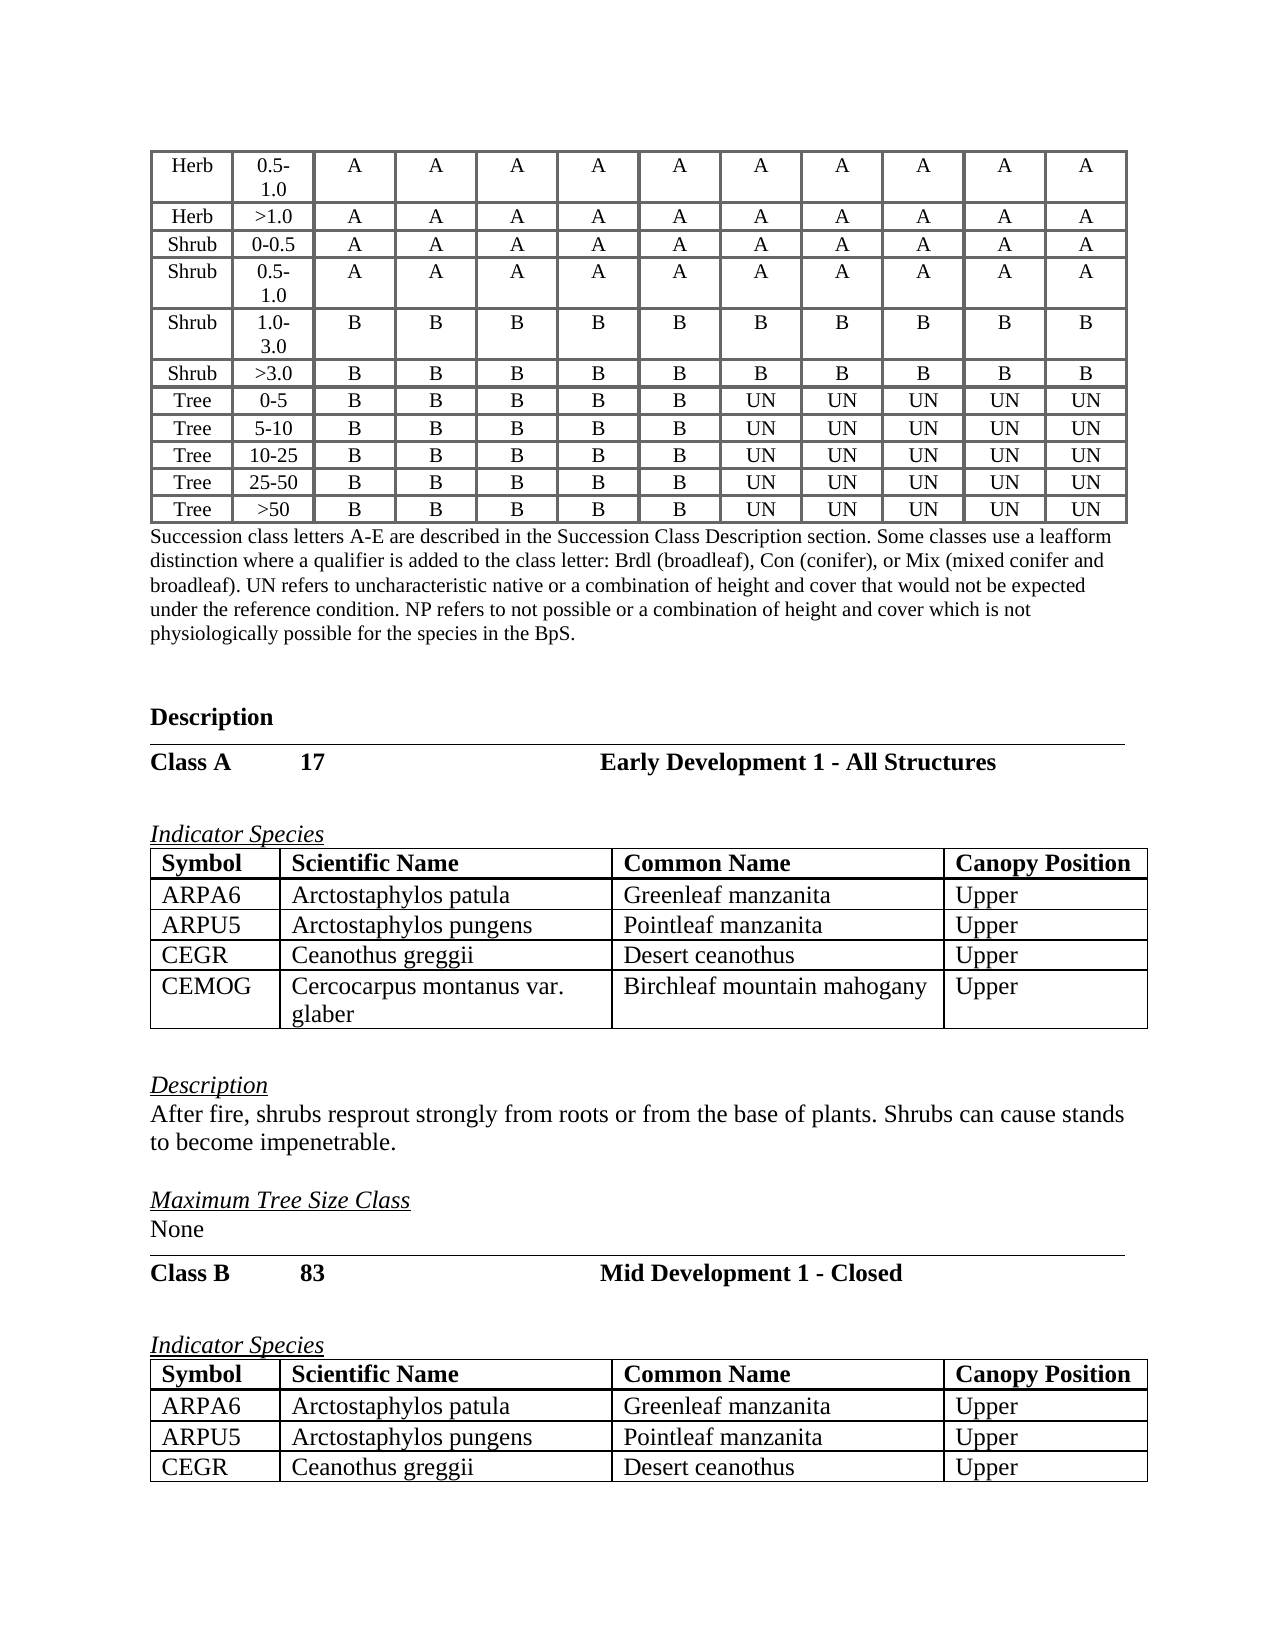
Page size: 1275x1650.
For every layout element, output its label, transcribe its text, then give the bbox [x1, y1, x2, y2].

table_cell A [478, 232, 556, 256]
table_cell Upper [945, 1452, 1147, 1481]
table_cell B [478, 470, 556, 494]
table_cell A [722, 204, 800, 228]
table_cell B [559, 310, 637, 358]
table_cell A [316, 232, 394, 256]
table_cell Shrub [153, 310, 231, 358]
table_cell A [641, 153, 719, 201]
text Indicator Species [150, 1330, 1125, 1359]
table_header Symbol [151, 1360, 279, 1388]
table_cell A [316, 259, 394, 307]
table_cell 5-10 [234, 416, 312, 440]
table_cell B [397, 443, 475, 467]
table_cell 0-5 [234, 389, 312, 412]
table_cell A [803, 204, 881, 228]
table_cell UN [884, 443, 962, 467]
table_cell B [966, 310, 1044, 358]
table_cell B [559, 497, 637, 521]
table_cell ARPA6 [151, 880, 279, 908]
table_cell Tree [153, 389, 231, 412]
table_cell B [803, 310, 881, 358]
text Succession class letters A-E are described in the Succession Class Description section. Some classes use a leafform distinction where a qualifier is added to the class letter: Brdl (broadleaf), Con (conifer), or Mix (mixed conifer and broadleaf). UN refers to uncharacteristic native or a combination of height and cover that would not be expected under the reference condition. NP refers to not possible or a combination of height and cover which is not physiologically possible for the species in the BpS. [150, 524, 1125, 645]
table_cell A [478, 153, 556, 201]
table_cell 0.5-1.0 [234, 153, 312, 201]
table_cell UN [803, 443, 881, 467]
table_cell B [641, 497, 719, 521]
text Description [150, 1070, 1125, 1099]
table_cell A [478, 259, 556, 307]
table_cell Shrub [153, 232, 231, 256]
table_cell Shrub [153, 361, 231, 385]
table_cell B [397, 361, 475, 385]
table_cell B [1047, 310, 1125, 358]
table_cell >50 [234, 497, 312, 521]
table_cell B [884, 310, 962, 358]
table_header Common Name [613, 1360, 943, 1388]
table_header Scientific Name [281, 849, 611, 877]
table_cell B [316, 470, 394, 494]
table_cell B [884, 361, 962, 385]
table_cell Tree [153, 416, 231, 440]
table_cell Upper [945, 941, 1147, 969]
table_cell B [641, 443, 719, 467]
table_cell B [397, 310, 475, 358]
table_cell B [641, 416, 719, 440]
table_cell Arctostaphylos patula [281, 1391, 611, 1420]
table_cell A [559, 259, 637, 307]
table_cell Tree [153, 497, 231, 521]
table_cell UN [722, 416, 800, 440]
table_cell A [884, 232, 962, 256]
table_cell >3.0 [234, 361, 312, 385]
text Class B 83 Mid Development 1 - Closed [150, 1256, 1125, 1287]
table_cell UN [966, 470, 1044, 494]
table_cell A [966, 153, 1044, 201]
table_cell 0.5-1.0 [234, 259, 312, 307]
table_cell A [966, 232, 1044, 256]
table_cell A [722, 153, 800, 201]
table_cell UN [966, 389, 1044, 412]
table_cell B [559, 443, 637, 467]
table_cell UN [1047, 497, 1125, 521]
table_cell B [559, 389, 637, 412]
table_header Scientific Name [281, 1360, 611, 1388]
table_cell UN [722, 443, 800, 467]
table_cell Arctostaphylos pungens [281, 1422, 611, 1450]
table_cell A [397, 259, 475, 307]
table_cell UN [966, 497, 1044, 521]
table_cell A [641, 232, 719, 256]
table_cell Shrub [153, 259, 231, 307]
table_cell A [884, 204, 962, 228]
table_cell B [397, 470, 475, 494]
table_cell B [478, 310, 556, 358]
table_cell B [641, 310, 719, 358]
table_cell 0-0.5 [234, 232, 312, 256]
table_cell UN [966, 416, 1044, 440]
table_cell A [803, 153, 881, 201]
table_cell A [803, 259, 881, 307]
table_cell A [316, 204, 394, 228]
table_cell A [884, 153, 962, 201]
table_cell ARPU5 [151, 910, 279, 939]
table_cell Arctostaphylos patula [281, 880, 611, 908]
table_cell Upper [945, 910, 1147, 939]
table_cell Upper [945, 971, 1147, 1028]
table_cell UN [803, 497, 881, 521]
table_cell Ceanothus greggii [281, 1452, 611, 1481]
table_cell B [641, 470, 719, 494]
table_cell Greenleaf manzanita [613, 1391, 943, 1420]
text Class A 17 Early Development 1 - All Structures [150, 745, 1125, 775]
table_cell UN [1047, 389, 1125, 412]
table_cell 25-50 [234, 470, 312, 494]
table_cell B [478, 361, 556, 385]
table_cell B [641, 361, 719, 385]
table_cell UN [1047, 416, 1125, 440]
table_cell ARPU5 [151, 1422, 279, 1450]
table_cell A [559, 232, 637, 256]
table_cell A [884, 259, 962, 307]
table_cell CEMOG [151, 971, 279, 1028]
table_cell A [1047, 259, 1125, 307]
table_cell A [803, 232, 881, 256]
table_cell Upper [945, 1422, 1147, 1450]
table_cell Cercocarpus montanus var. glaber [281, 971, 611, 1028]
table_cell A [478, 204, 556, 228]
table_cell B [397, 389, 475, 412]
table_cell Greenleaf manzanita [613, 880, 943, 908]
table_cell Upper [945, 1391, 1147, 1420]
table_cell Desert ceanothus [613, 941, 943, 969]
table_cell >1.0 [234, 204, 312, 228]
table_cell B [316, 416, 394, 440]
table_cell Arctostaphylos pungens [281, 910, 611, 939]
table_header Symbol [151, 849, 279, 877]
table_cell A [397, 153, 475, 201]
table_cell UN [884, 497, 962, 521]
table_cell UN [884, 470, 962, 494]
table_cell B [1047, 361, 1125, 385]
table_cell B [722, 361, 800, 385]
table_cell A [641, 259, 719, 307]
table_cell B [559, 416, 637, 440]
table_cell B [803, 361, 881, 385]
table_cell UN [1047, 470, 1125, 494]
table_cell A [316, 153, 394, 201]
text Indicator Species [150, 819, 1125, 847]
table_cell Pointleaf manzanita [613, 910, 943, 939]
table_cell Ceanothus greggii [281, 941, 611, 969]
table_cell B [722, 310, 800, 358]
table_header Canopy Position [945, 849, 1147, 877]
table_cell UN [722, 497, 800, 521]
table_cell A [559, 204, 637, 228]
table_cell Birchleaf mountain mahogany [613, 971, 943, 1028]
table_cell B [316, 389, 394, 412]
table_cell ARPA6 [151, 1391, 279, 1420]
table_cell UN [884, 389, 962, 412]
table_cell B [316, 443, 394, 467]
table_cell UN [966, 443, 1044, 467]
table_cell A [641, 204, 719, 228]
text Description [150, 702, 1125, 731]
table_cell B [478, 389, 556, 412]
table_cell B [559, 470, 637, 494]
table_cell A [966, 259, 1044, 307]
table_cell A [722, 232, 800, 256]
text Maximum Tree Size ClassNone [150, 1185, 1125, 1242]
table_cell UN [884, 416, 962, 440]
table_cell UN [722, 389, 800, 412]
table_cell Herb [153, 153, 231, 201]
table_cell B [478, 497, 556, 521]
table_cell UN [803, 389, 881, 412]
table_cell Desert ceanothus [613, 1452, 943, 1481]
table_cell A [559, 153, 637, 201]
table_cell A [397, 204, 475, 228]
table_cell UN [803, 416, 881, 440]
table_cell Pointleaf manzanita [613, 1422, 943, 1450]
table_cell CEGR [151, 1452, 279, 1481]
table_cell B [478, 443, 556, 467]
table_cell UN [722, 470, 800, 494]
table_cell A [1047, 232, 1125, 256]
table_cell B [316, 361, 394, 385]
table_cell B [316, 497, 394, 521]
table_cell A [966, 204, 1044, 228]
table_cell 1.0-3.0 [234, 310, 312, 358]
table_cell CEGR [151, 941, 279, 969]
table_cell B [316, 310, 394, 358]
table_cell UN [803, 470, 881, 494]
table_cell UN [1047, 443, 1125, 467]
table_cell Tree [153, 470, 231, 494]
table_cell A [722, 259, 800, 307]
table_header Common Name [613, 849, 943, 877]
table_cell Upper [945, 880, 1147, 908]
table_cell B [397, 497, 475, 521]
text After fire, shrubs resprout strongly from roots or from the base of plants. Shrubs can cause stands to become impenetrable. [150, 1099, 1125, 1156]
table_cell B [397, 416, 475, 440]
table_cell A [1047, 204, 1125, 228]
table_cell A [1047, 153, 1125, 201]
table_cell Tree [153, 443, 231, 467]
table_cell B [641, 389, 719, 412]
table_cell Herb [153, 204, 231, 228]
table_header Canopy Position [945, 1360, 1147, 1388]
table_cell B [559, 361, 637, 385]
table_cell A [397, 232, 475, 256]
table_cell B [966, 361, 1044, 385]
table_cell B [478, 416, 556, 440]
table_cell 10-25 [234, 443, 312, 467]
